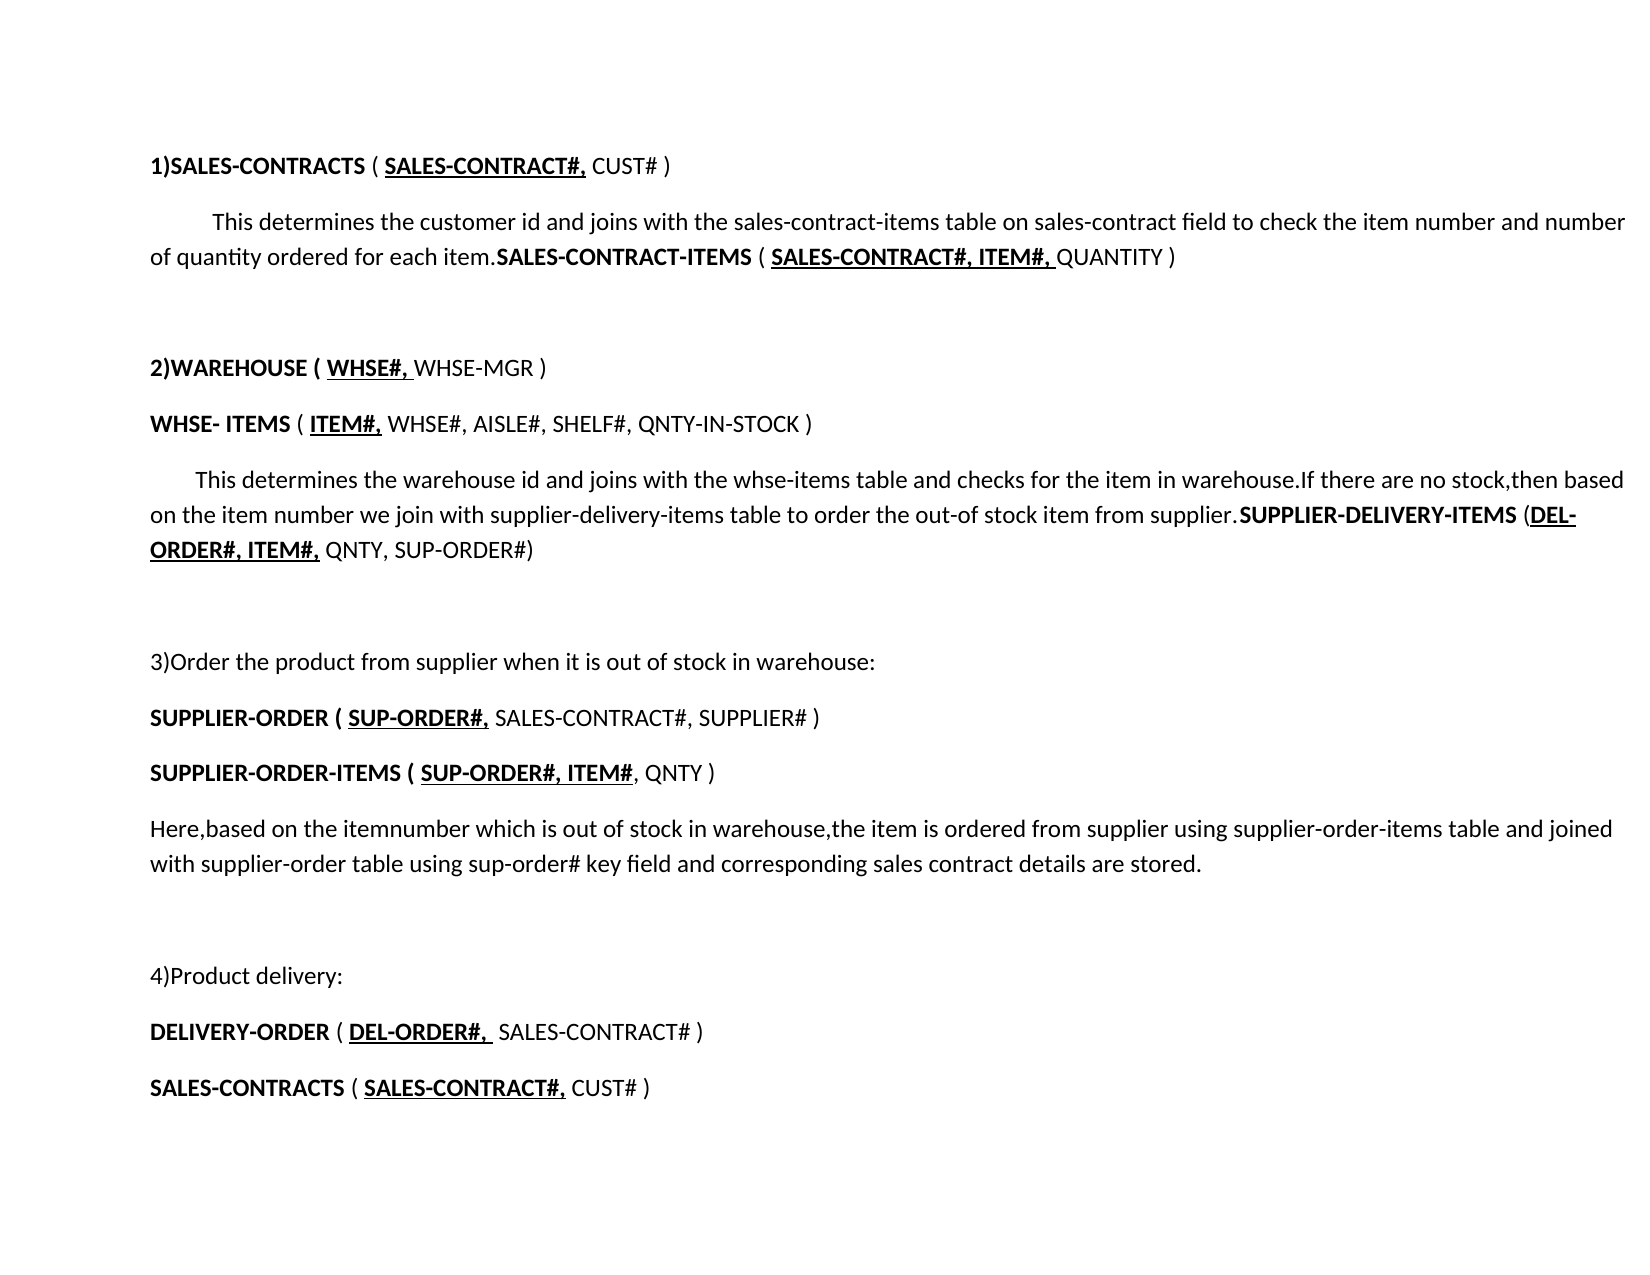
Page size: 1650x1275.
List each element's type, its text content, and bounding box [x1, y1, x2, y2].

text DELIVERY-ORDER ( DEL-ORDER#, SALES-CONTRACT# ) [150, 1016, 1650, 1046]
text 4)Product delivery: [150, 960, 1650, 991]
text This determines the warehouse id and joins with the whse-items table and checks for the item in warehouse.If there are no stock,then based on the item number we join with supplier-delivery-items table to order the out-of stock item from supplier.SUPPLIER-DELIVERY-ITEMS (DEL-ORDER#, ITEM#, QNTY, SUP-ORDER#) [150, 464, 1650, 565]
text This determines the customer id and joins with the sales-contract-items table on sales-contract field to check the item number and number of quantity ordered for each item.SALES-CONTRACT-ITEMS ( SALES-CONTRACT#, ITEM#, QUANTITY ) [150, 206, 1650, 271]
text Here,based on the itemnumber which is out of stock in warehouse,the item is ordered from supplier using supplier-order-items table and joined with supplier-order table using sup-order# key field and corresponding sales contract details are stored. [150, 813, 1650, 879]
text SUPPLIER-ORDER-ITEMS ( SUP-ORDER#, ITEM#, QNTY ) [150, 757, 1650, 788]
text 3)Order the product from supplier when it is out of stock in warehouse: [150, 646, 1650, 676]
text SALES-CONTRACTS ( SALES-CONTRACT#, CUST# ) [150, 1072, 1650, 1102]
text WHSE- ITEMS ( ITEM#, WHSE#, AISLE#, SHELF#, QNTY-IN-STOCK ) [150, 408, 1650, 439]
text 1)SALES-CONTRACTS ( SALES-CONTRACT#, CUST# ) [150, 150, 1650, 181]
text 2)WAREHOUSE ( WHSE#, WHSE-MGR ) [150, 352, 1650, 383]
text SUPPLIER-ORDER ( SUP-ORDER#, SALES-CONTRACT#, SUPPLIER# ) [150, 702, 1650, 732]
